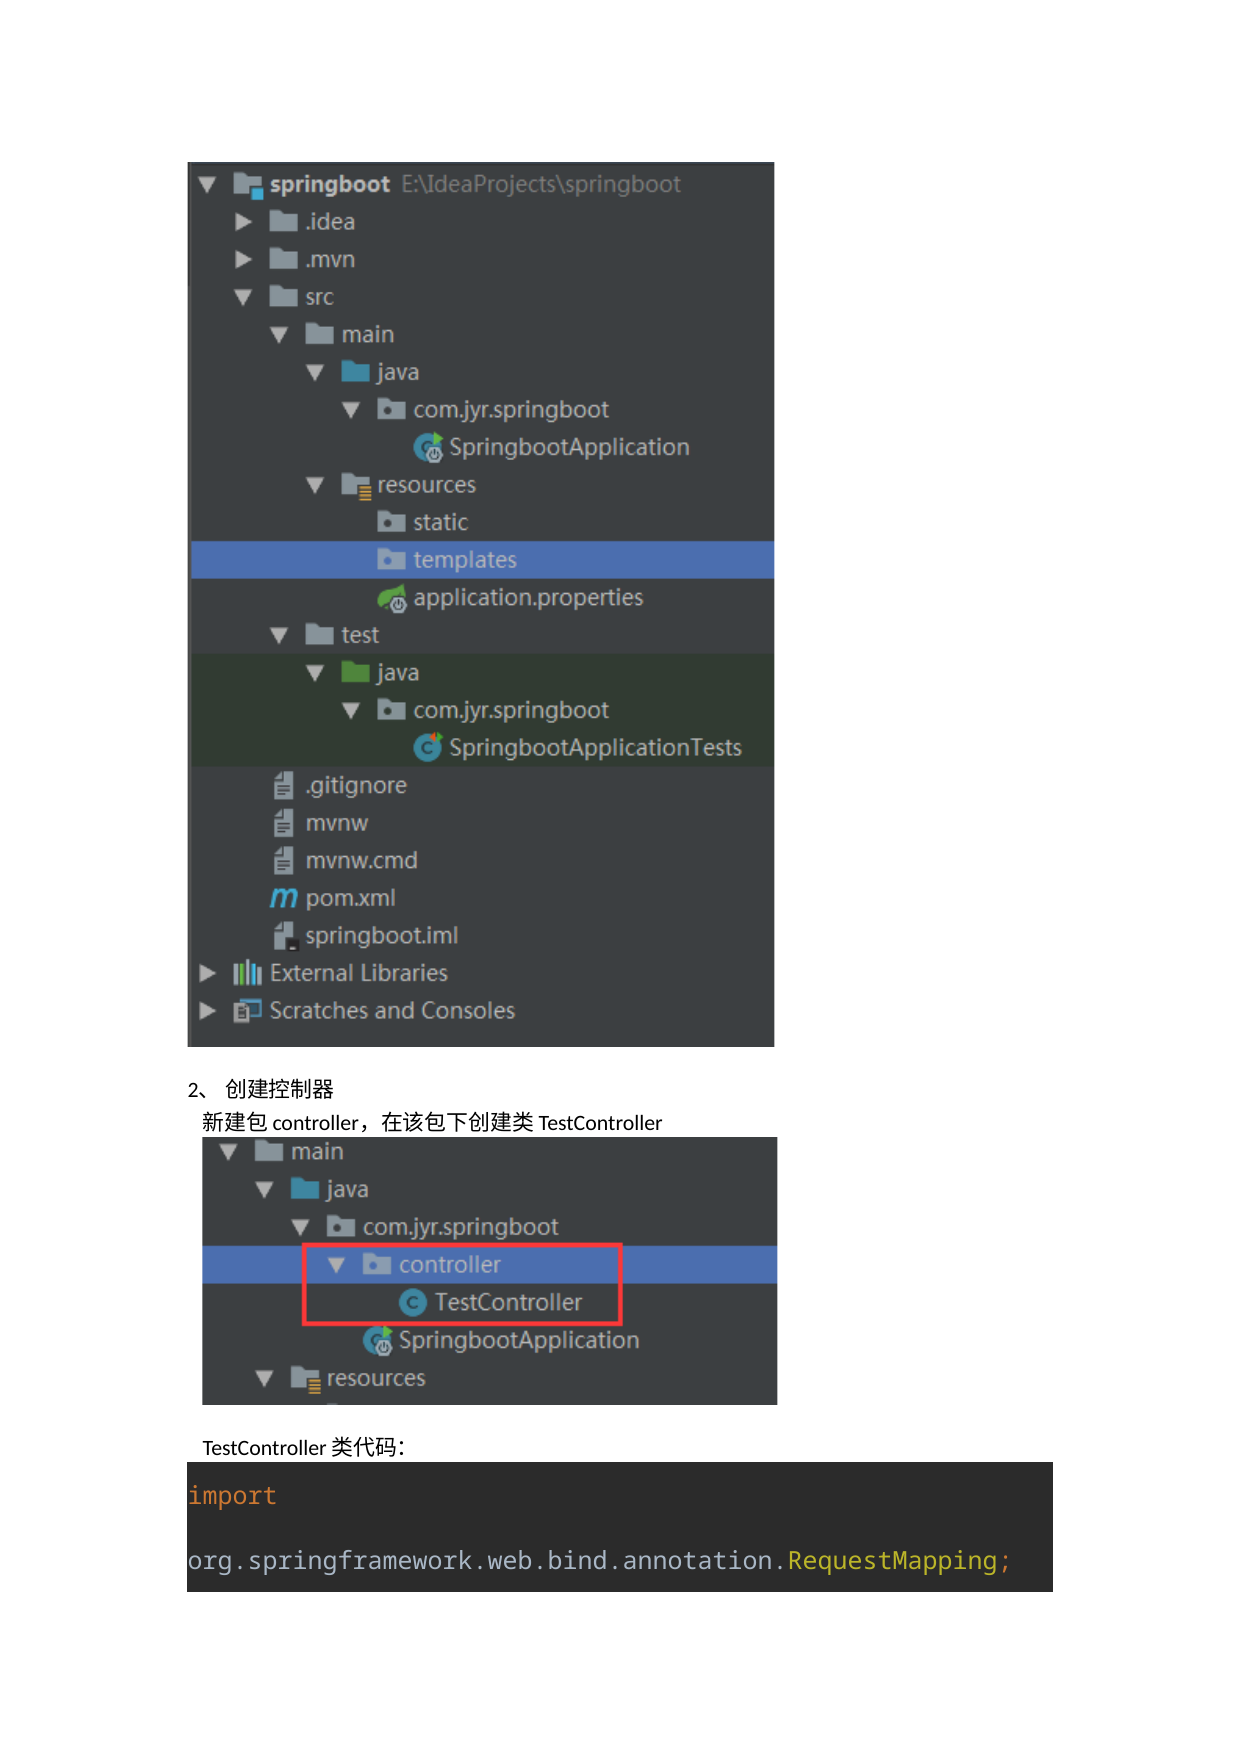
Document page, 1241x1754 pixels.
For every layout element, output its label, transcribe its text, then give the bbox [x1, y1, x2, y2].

picture [202, 1137, 778, 1405]
picture [187, 162, 775, 1047]
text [187, 1462, 1053, 1592]
text TestController类代码： [202, 1429, 1053, 1462]
list 创建控制器 [187, 1072, 1053, 1104]
text 新建包controller，在该包下创建类TestController [202, 1104, 1053, 1137]
